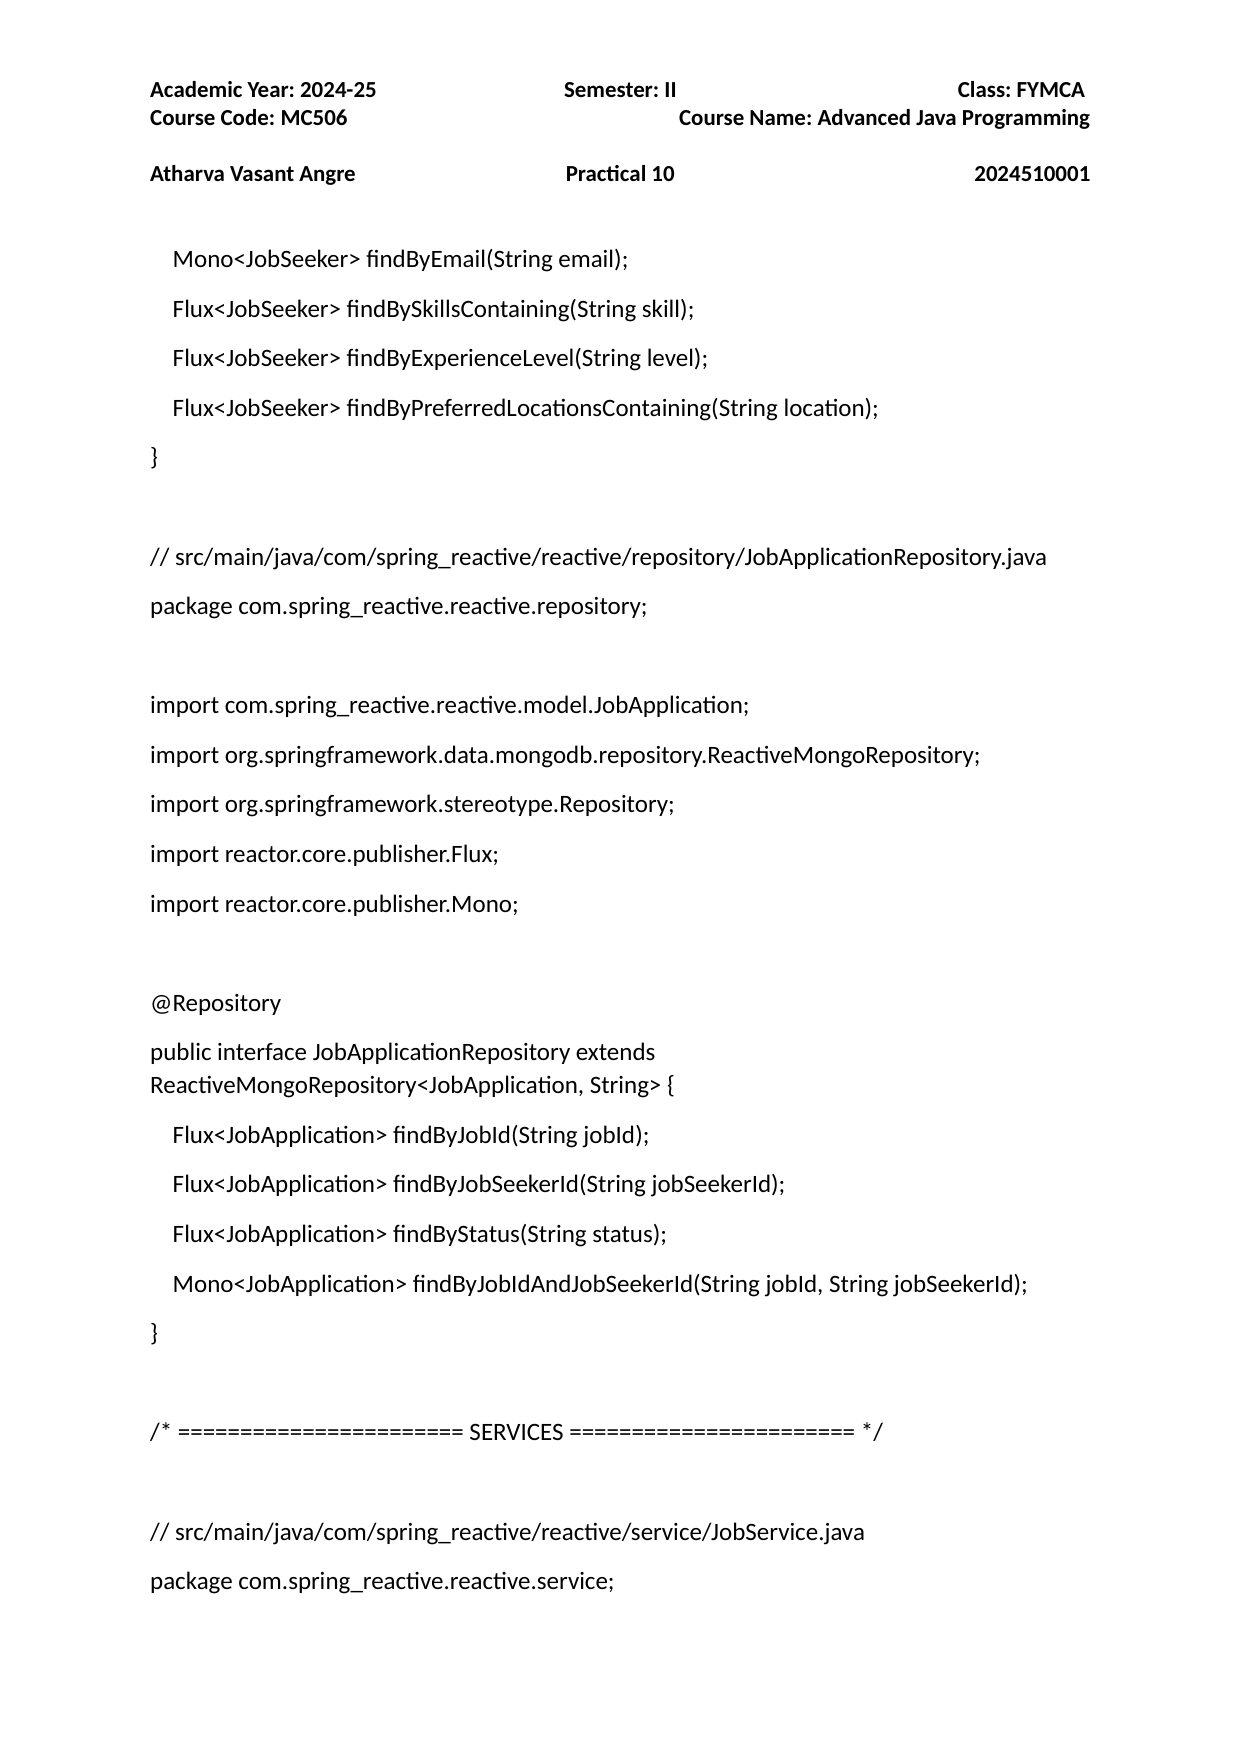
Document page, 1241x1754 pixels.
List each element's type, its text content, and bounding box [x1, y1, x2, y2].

text } [150, 1317, 1090, 1348]
text package com.spring_reactive.reactive.service; [150, 1565, 1090, 1596]
text import org.springframework.stereotype.Repository; [150, 788, 1090, 819]
text import reactor.core.publisher.Mono; [150, 888, 1090, 918]
text Flux<JobApplication> findByStatus(String status); [150, 1218, 1090, 1249]
text Flux<JobSeeker> findByExperienceLevel(String level); [150, 342, 1090, 373]
text public interface JobApplicationRepository extends ReactiveMongoRepository<JobApplication, String> { [150, 1036, 1090, 1100]
text /* ======================= SERVICES ======================= */ [150, 1416, 1090, 1447]
text package com.spring_reactive.reactive.repository; [150, 590, 1090, 621]
text import com.spring_reactive.reactive.model.JobApplication; [150, 689, 1090, 720]
text } [150, 441, 1090, 472]
text import org.springframework.data.mongodb.repository.ReactiveMongoRepository; [150, 739, 1090, 769]
text // src/main/java/com/spring_reactive/reactive/service/JobService.java [150, 1516, 1090, 1546]
text @Repository [150, 987, 1090, 1017]
text // src/main/java/com/spring_reactive/reactive/repository/JobApplicationRepository.java [150, 541, 1090, 571]
text Flux<JobApplication> findByJobSeekerId(String jobSeekerId); [150, 1168, 1090, 1199]
text Mono<JobApplication> findByJobIdAndJobSeekerId(String jobId, String jobSeekerId); [150, 1268, 1090, 1298]
text Flux<JobSeeker> findBySkillsContaining(String skill); [150, 293, 1090, 323]
text import reactor.core.publisher.Flux; [150, 838, 1090, 869]
text Flux<JobSeeker> findByPreferredLocationsContaining(String location); [150, 392, 1090, 422]
text Flux<JobApplication> findByJobId(String jobId); [150, 1119, 1090, 1149]
text Mono<JobSeeker> findByEmail(String email); [150, 243, 1090, 274]
